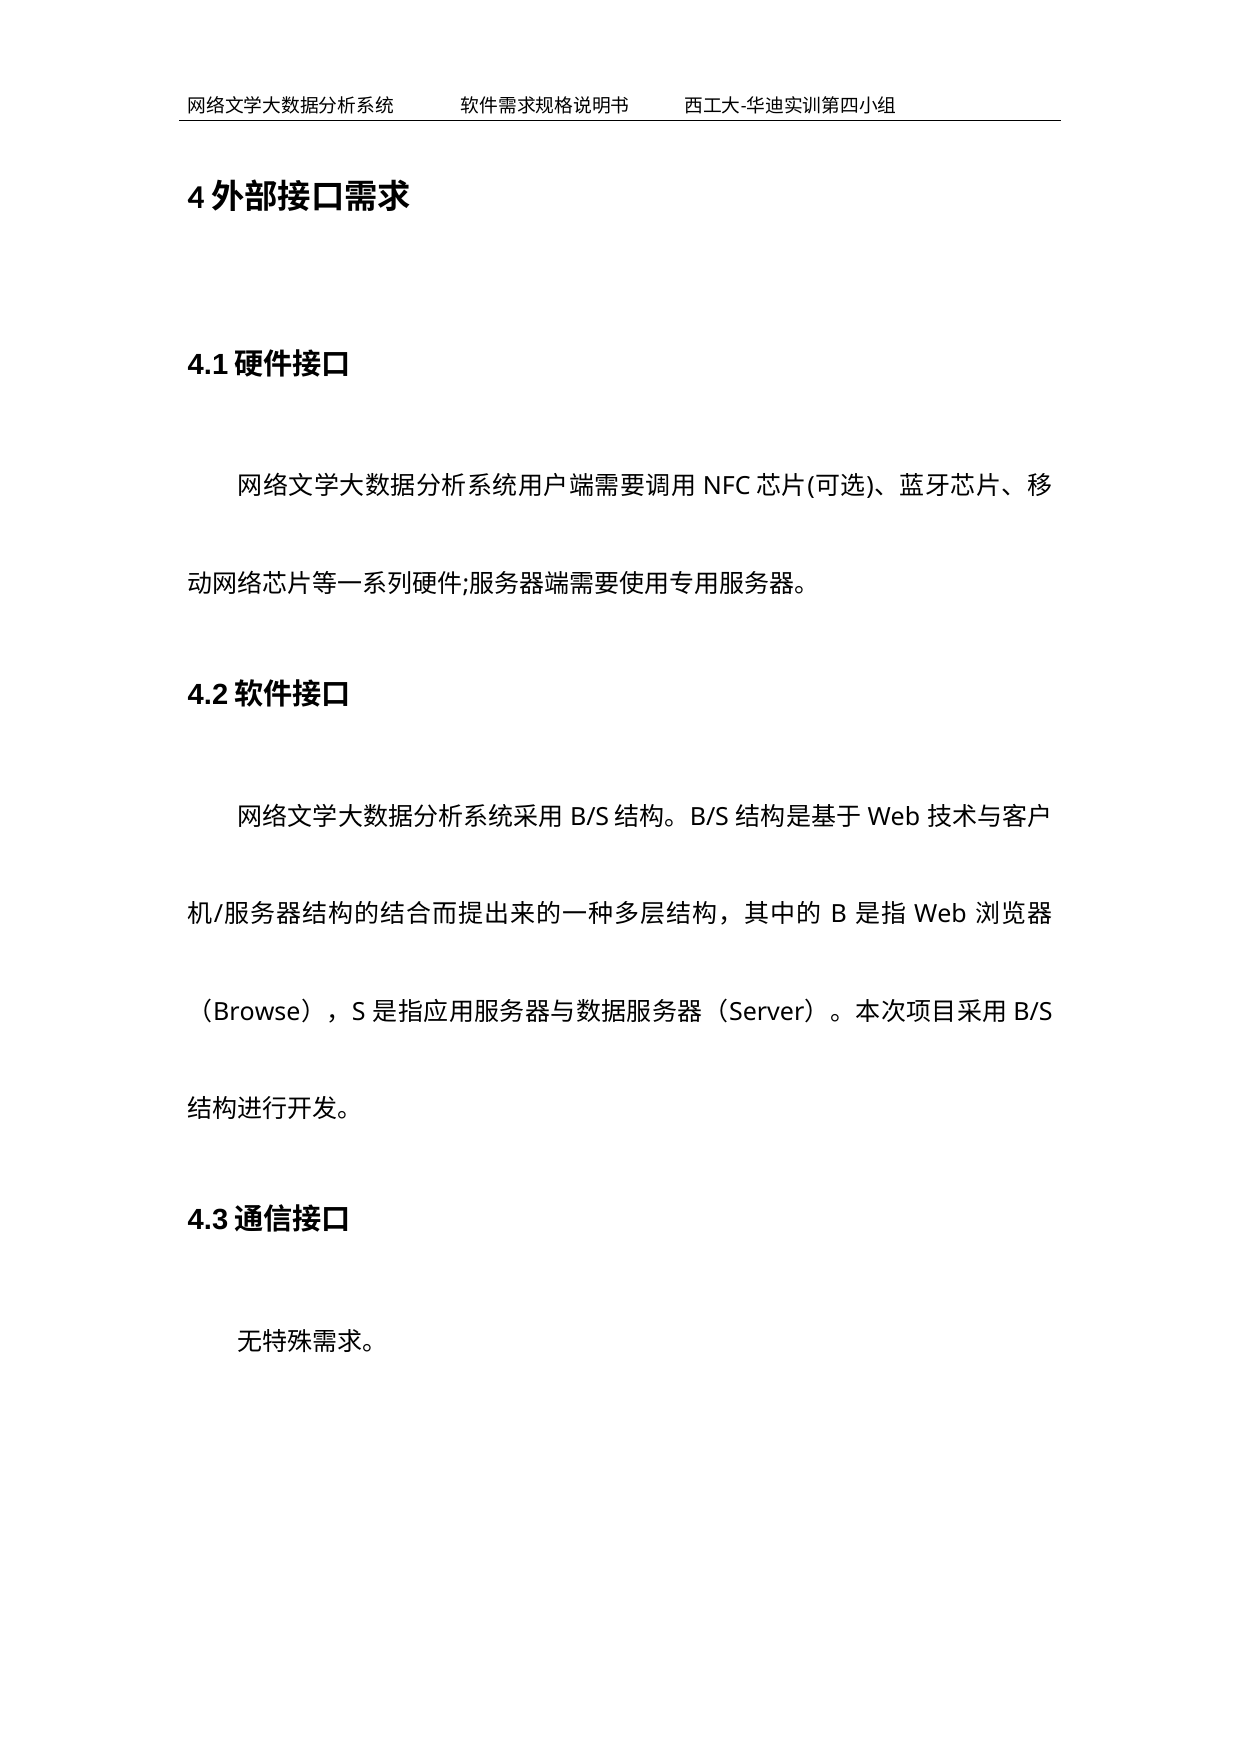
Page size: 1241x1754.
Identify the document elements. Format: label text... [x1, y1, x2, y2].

subtitle 4.2软件接口 [187, 659, 1053, 724]
subtitle 4.1硬件接口 [187, 329, 1053, 394]
subtitle 4.3通信接口 [187, 1184, 1053, 1249]
text 无特殊需求。 [187, 1307, 1053, 1372]
subtitle 4外部接口需求 [187, 162, 1053, 227]
text 网络文学大数据分析系统用户端需要调用NFC芯片(可选)、蓝牙芯片、移动网络芯片等一系列硬件;服务器端需要使用专用服务器。 [187, 451, 1053, 614]
text 网络文学大数据分析系统采用B/S结构。B/S 结构是基于 Web 技术与客户机/服务器结构的结合而提出来的一种多层结构，其中的 B 是指 Web 浏览器（Browse），S 是指应用服务器与数据服务器（Server）。本次项目采用B/S结构进行开发。 [187, 782, 1053, 1139]
